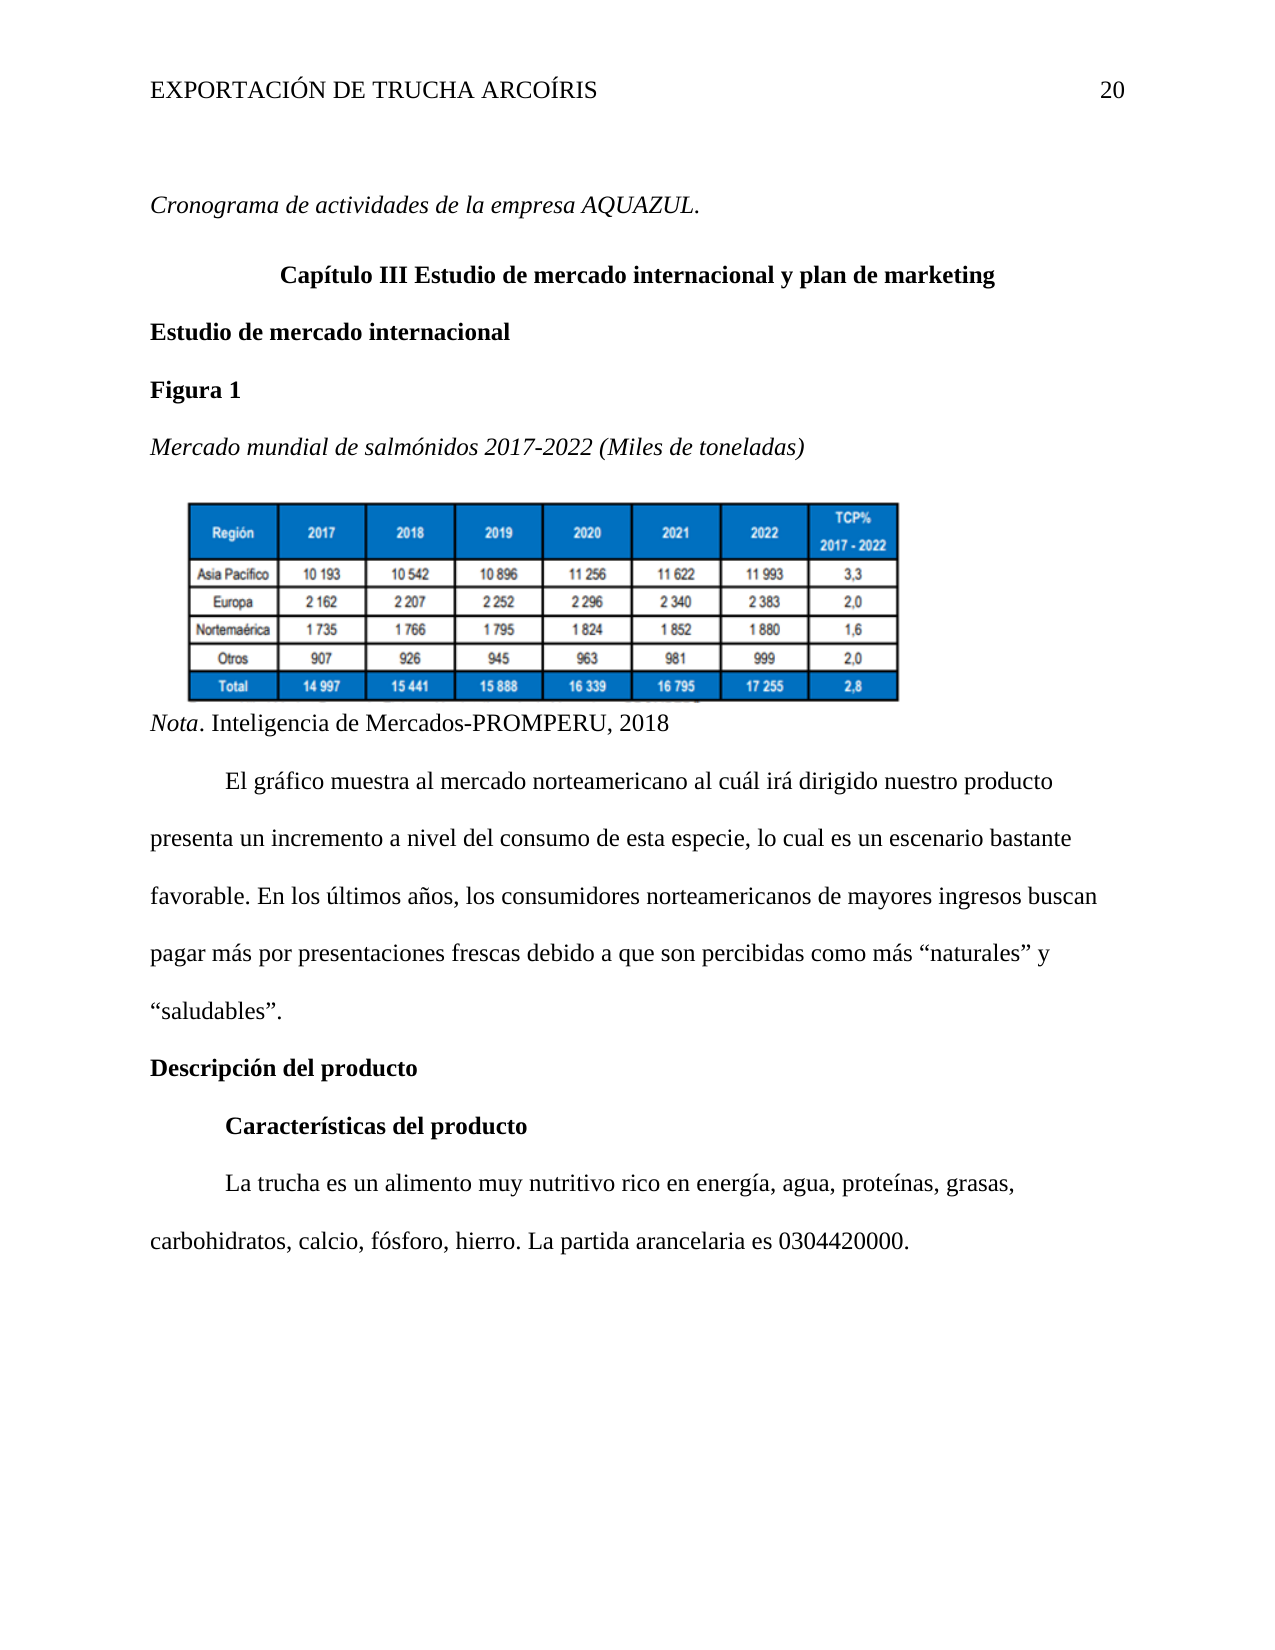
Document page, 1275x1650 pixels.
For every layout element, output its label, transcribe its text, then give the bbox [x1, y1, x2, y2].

subtitle Capítulo III Estudio de mercado internacional y plan de marketing [150, 260, 1125, 289]
text Mercado mundial de salmónidos 2017-2022 (Miles de toneladas) [150, 432, 1125, 461]
text Características del producto [150, 1111, 1125, 1140]
text La trucha es un alimento muy nutritivo rico en energía, agua, proteínas, grasas, carbohidratos, calcio, fósforo, hierro. La partida arancelaria es 0304420000. [150, 1168, 1125, 1255]
text El gráfico muestra al mercado norteamericano al cuál irá dirigido nuestro producto presenta un incremento a nivel del consumo de esta especie, lo cual es un escenario bastante favorable. En los últimos años, los consumidores norteamericanos de mayores ingresos buscan pagar más por presentaciones frescas debido a que son percibidas como más “naturales” y “saludables”. [150, 766, 1125, 1025]
text Nota. Inteligencia de Mercados-PROMPERU, 2018 [150, 708, 1125, 737]
picture [168, 502, 919, 703]
subtitle Descripción del producto [150, 1053, 1125, 1082]
subtitle Estudio de mercado internacional [150, 317, 1125, 346]
title Figura 1 [150, 375, 1125, 404]
text Cronograma de actividades de la empresa AQUAZUL. [150, 190, 1125, 219]
